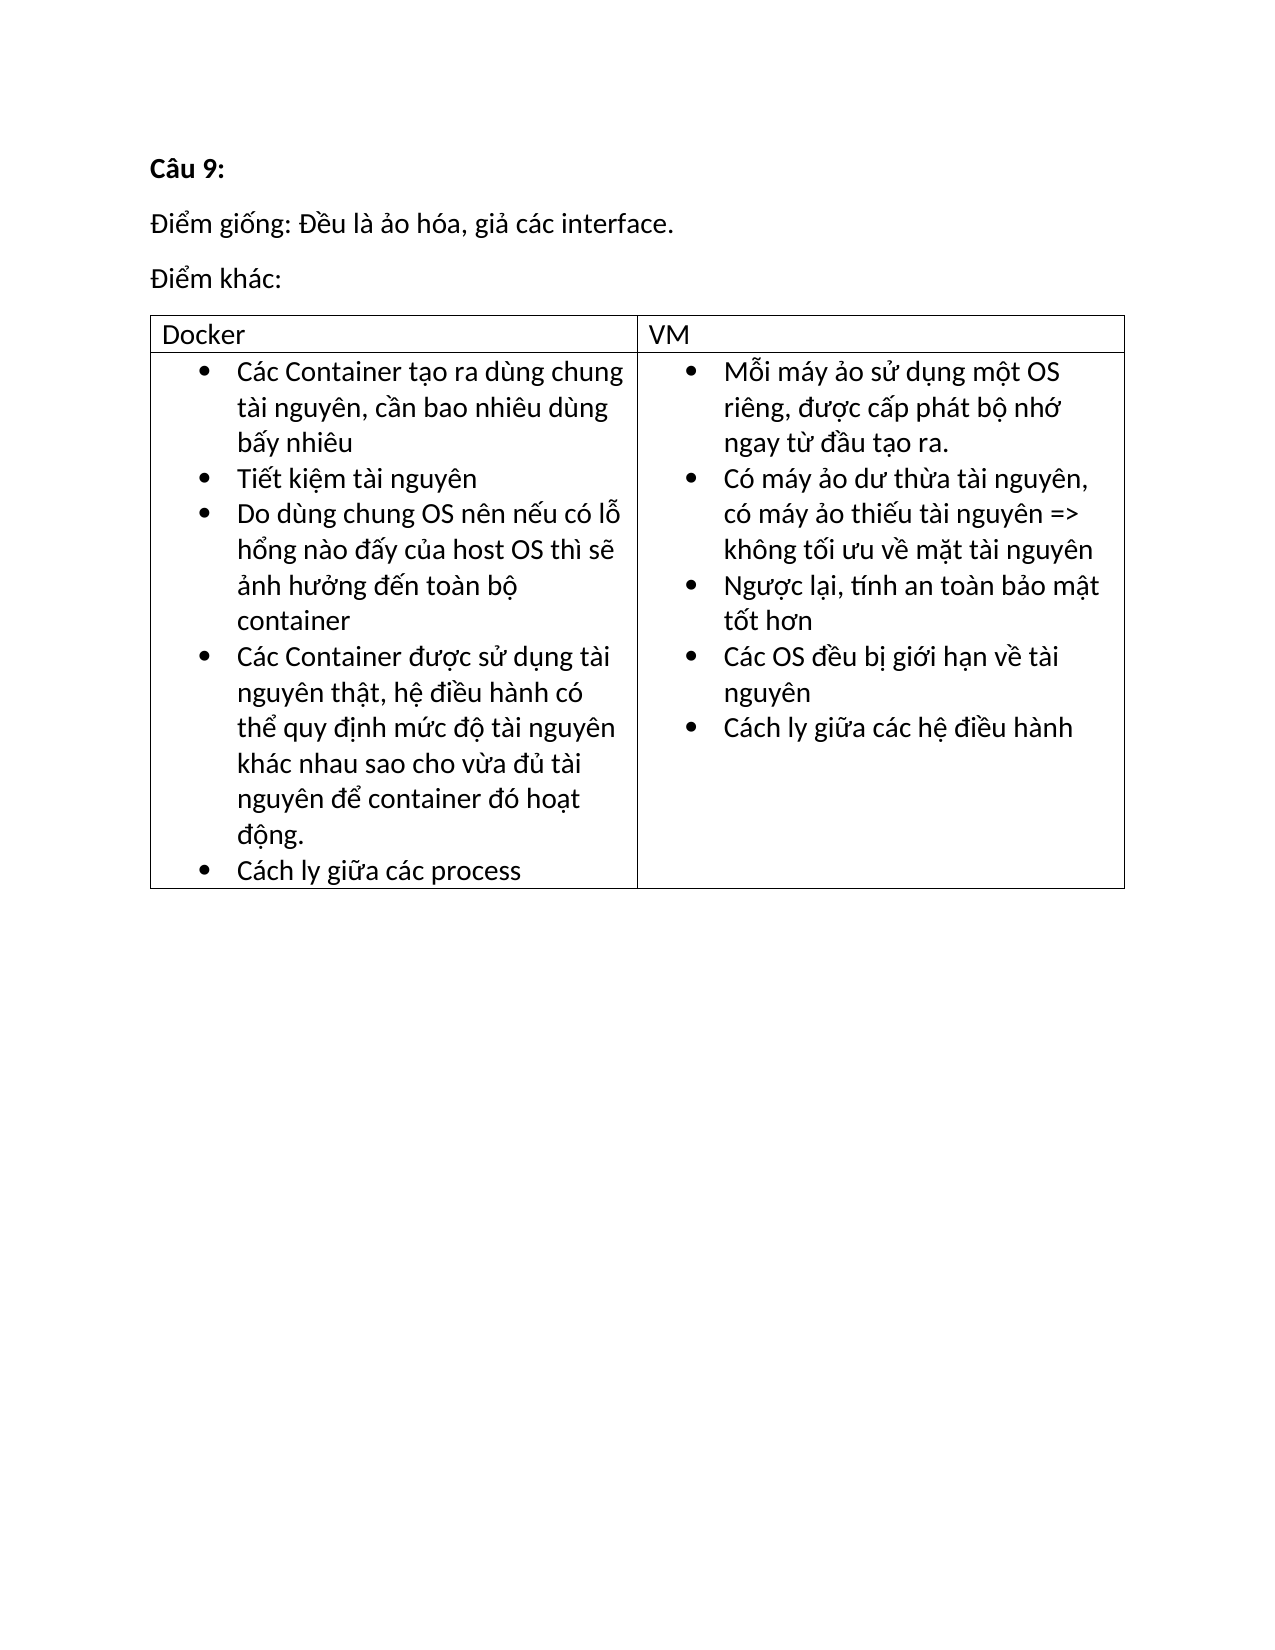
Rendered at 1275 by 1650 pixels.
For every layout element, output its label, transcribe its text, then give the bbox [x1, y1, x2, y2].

table_cell Mỗi máy ảo sử dụng một OS riêng, được cấp phát bộ nhớ ngay từ đầu tạo ra. Có máy ảo dư thừa tài nguyên, có máy ảo thiếu tài nguyên => không tối ưu về mặt tài nguyên Ngược lại, tính an toàn bảo mật tốt hơn Các OS đều bị giới hạn về tài nguyên Cách ly giữa các hệ điều hành [638, 353, 1124, 887]
text Câu 9: [150, 150, 1125, 186]
table_cell Các Container tạo ra dùng chung tài nguyên, cần bao nhiêu dùng bấy nhiêu Tiết kiệm tài nguyên Do dùng chung OS nên nếu có lỗ hổng nào đấy của host OS thì sẽ ảnh hưởng đến toàn bộ container Các Container được sử dụng tài nguyên thật, hệ điều hành có thể quy định mức độ tài nguyên khác nhau sao cho vừa đủ tài nguyên để container đó hoạt động. Cách ly giữa các process [151, 353, 637, 887]
text Điểm giống: Đều là ảo hóa, giả các interface. [150, 205, 1125, 241]
text Điểm khác: [150, 260, 1125, 296]
table_header Docker [151, 316, 637, 352]
table_header VM [638, 316, 1124, 352]
